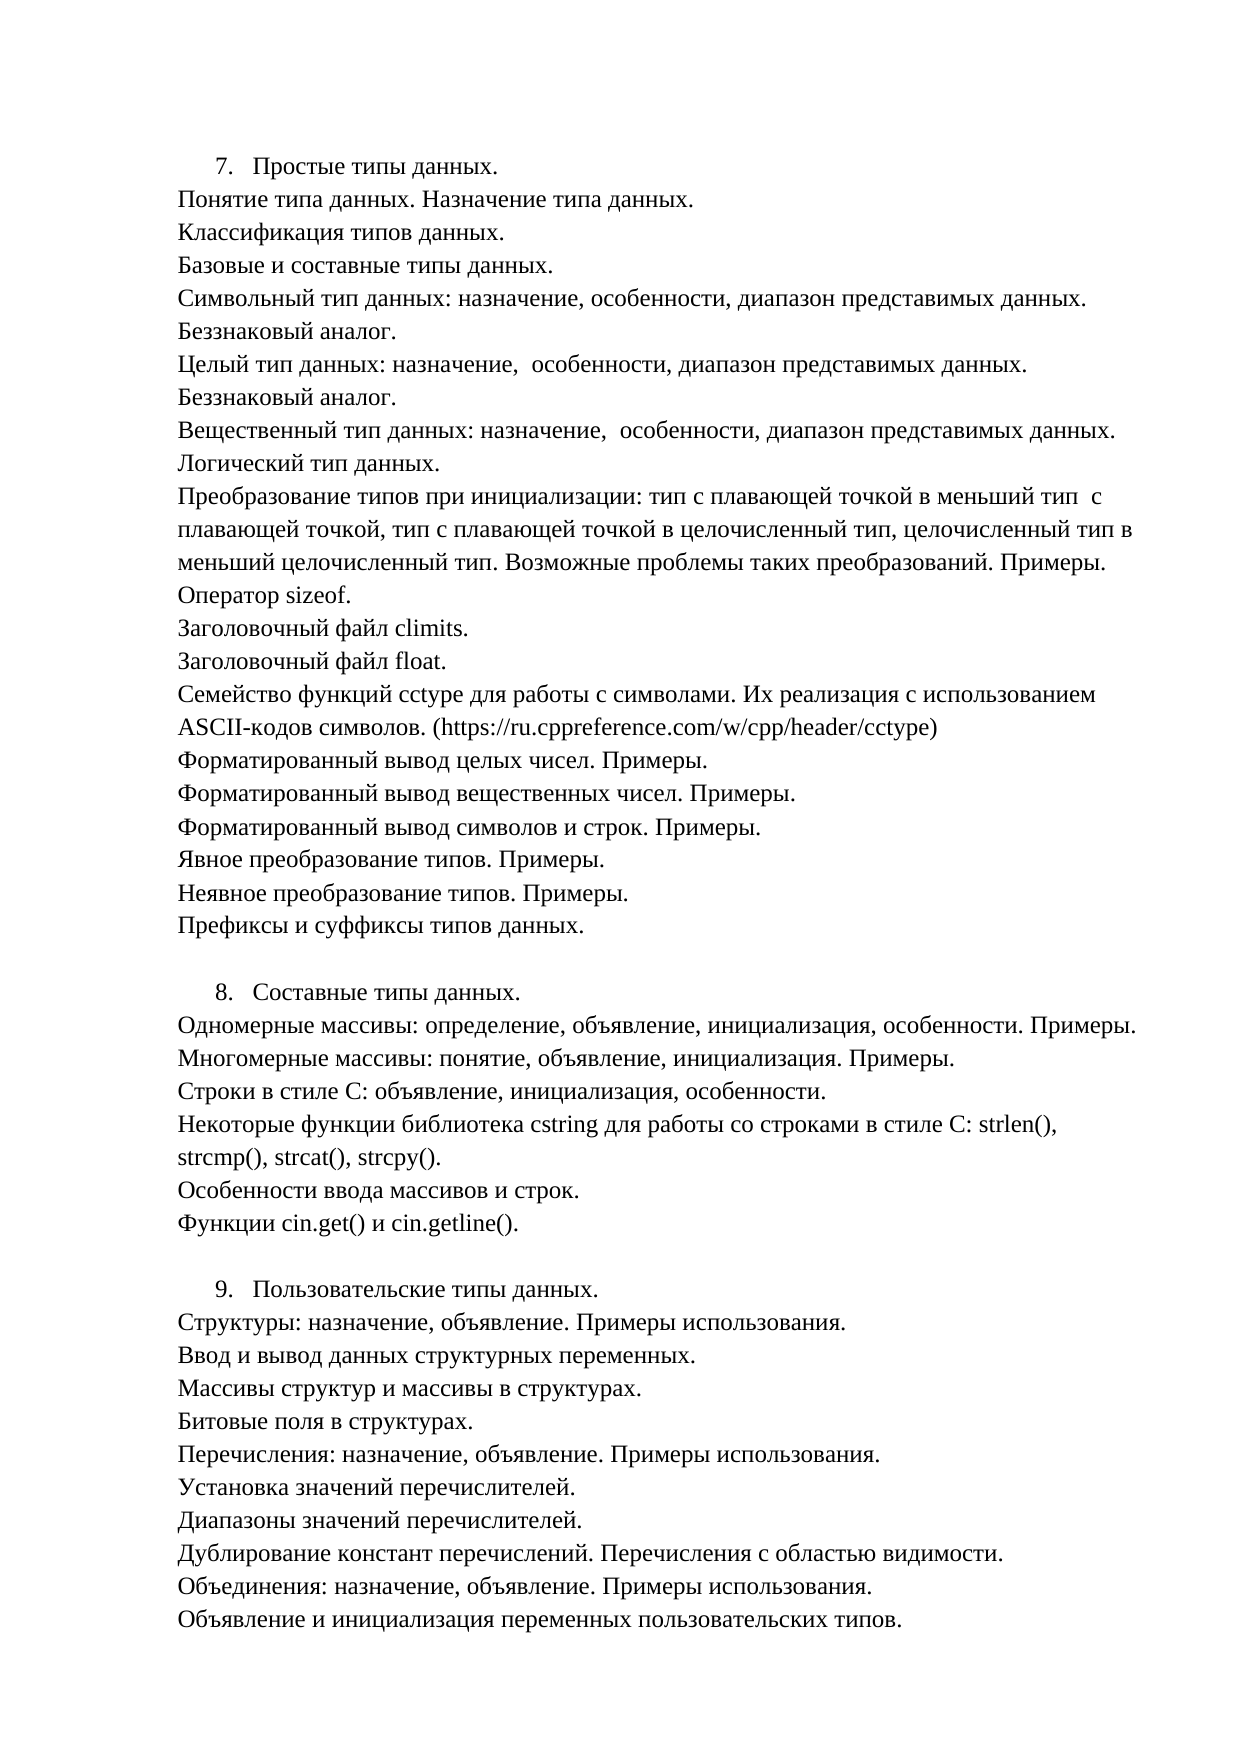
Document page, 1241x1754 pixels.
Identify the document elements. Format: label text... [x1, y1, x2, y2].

text Классификация типов данных. [177, 217, 1152, 246]
text Диапазоны значений перечислителей. [177, 1505, 1152, 1534]
list Простые типы данных. [215, 151, 1152, 180]
text Перечисления: назначение, объявление. Примеры использования. [177, 1439, 1152, 1468]
text Функции cin.get() и cin.getline(). [177, 1208, 1152, 1237]
text Неявное преобразование типов. Примеры. [177, 878, 1152, 906]
list Пользовательские типы данных. [215, 1274, 1152, 1303]
text Логический тип данных. [177, 448, 1152, 477]
text Одномерные массивы: определение, объявление, инициализация, особенности. Примеры. [177, 1010, 1152, 1038]
text Битовые поля в структурах. [177, 1406, 1152, 1435]
text Объявление и инициализация переменных пользовательских типов. [177, 1604, 1152, 1633]
text Заголовочный файл float. [177, 646, 1152, 675]
text Объединения: назначение, объявление. Примеры использования. [177, 1571, 1152, 1600]
text Строки в стиле С: объявление, инициализация, особенности. [177, 1076, 1152, 1104]
text Целый тип данных: назначение, особенности, диапазон представимых данных. Беззнаковый аналог. [177, 349, 1152, 411]
list Составные типы данных. [215, 977, 1152, 1005]
text Преобразование типов при инициализации: тип с плавающей точкой в меньший тип с плавающей точкой, тип с плавающей точкой в целочисленный тип, целочисленный тип в меньший целочисленный тип. Возможные проблемы таких преобразований. Примеры. [177, 481, 1152, 576]
text Базовые и составные типы данных. [177, 250, 1152, 279]
text Структуры: назначение, объявление. Примеры использования. [177, 1307, 1152, 1336]
text Заголовочный файл climits. [177, 613, 1152, 642]
text Многомерные массивы: понятие, объявление, инициализация. Примеры. [177, 1043, 1152, 1071]
text Оператор sizeof. [177, 580, 1152, 609]
text Ввод и вывод данных структурных переменных. [177, 1340, 1152, 1369]
text Префиксы и суффиксы типов данных. [177, 911, 1152, 939]
text Массивы структур и массивы в структурах. [177, 1373, 1152, 1402]
text Дублирование констант перечислений. Перечисления с областью видимости. [177, 1538, 1152, 1567]
text Символьный тип данных: назначение, особенности, диапазон представимых данных. Беззнаковый аналог. [177, 283, 1152, 345]
text Форматированный вывод вещественных чисел. Примеры. [177, 778, 1152, 807]
text Явное преобразование типов. Примеры. [177, 844, 1152, 873]
text Вещественный тип данных: назначение, особенности, диапазон представимых данных. [177, 415, 1152, 444]
text Семейство функций cctype для работы с символами. Их реализация с использованием ASCII-кодов символов. (https://ru.cppreference.com/w/cpp/header/cctype) [177, 679, 1152, 741]
text Понятие типа данных. Назначение типа данных. [177, 184, 1152, 213]
text Форматированный вывод целых чисел. Примеры. [177, 746, 1152, 774]
text Особенности ввода массивов и строк. [177, 1175, 1152, 1203]
text Форматированный вывод символов и строк. Примеры. [177, 812, 1152, 840]
text Установка значений перечислителей. [177, 1472, 1152, 1501]
text Некоторые функции библиотека cstring для работы со строками в стиле С: strlen(), strcmp(), strcat(), strcpy(). [177, 1109, 1152, 1171]
